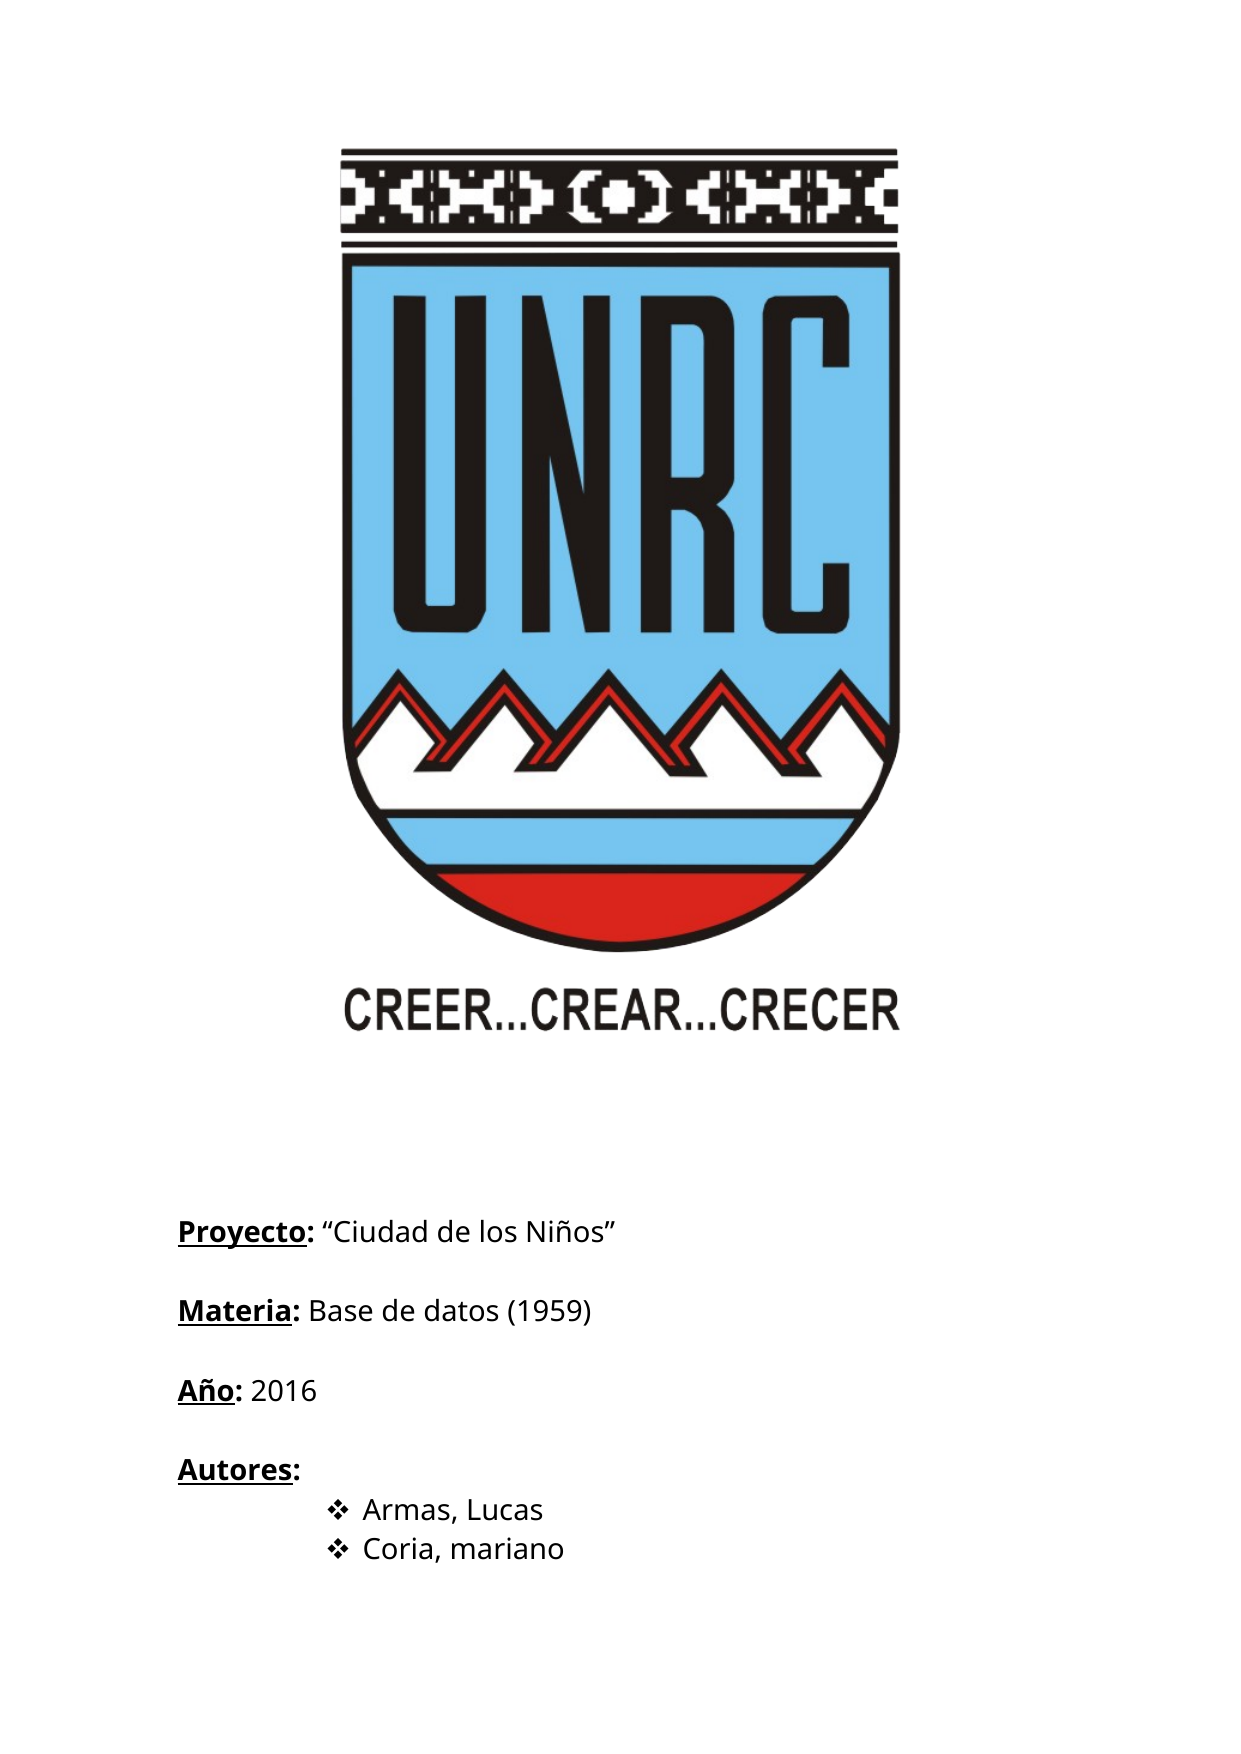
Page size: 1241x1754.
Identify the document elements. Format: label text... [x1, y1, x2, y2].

text Año: 2016 [177, 1370, 1063, 1409]
list Coria, mariano [325, 1528, 1063, 1568]
text Materia: Base de datos (1959) [177, 1290, 1063, 1330]
picture [177, 147, 1063, 1034]
text Autores: [177, 1449, 1063, 1489]
list Armas, Lucas [325, 1489, 1063, 1528]
text Proyecto: “Ciudad de los Niños” [177, 1211, 1063, 1251]
